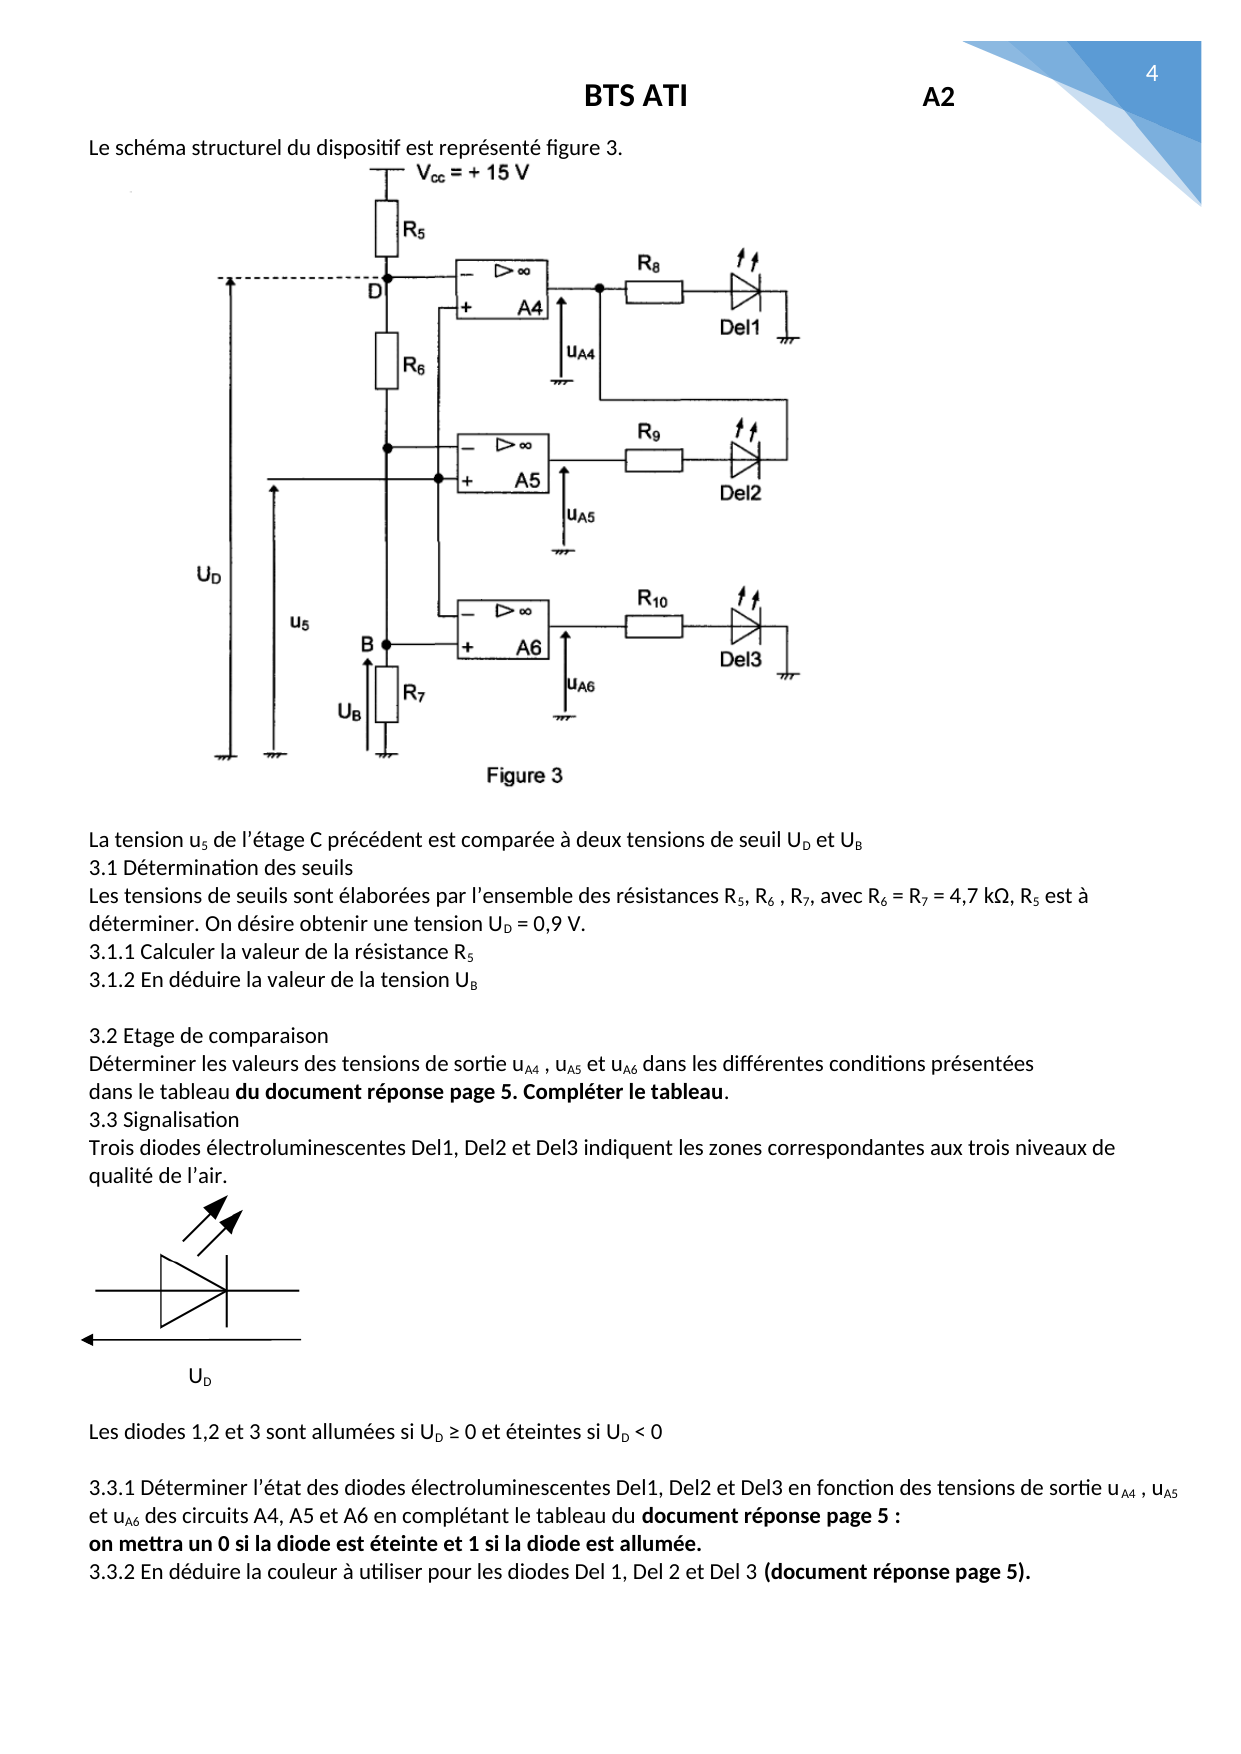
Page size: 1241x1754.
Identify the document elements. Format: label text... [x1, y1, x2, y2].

text UD [89, 1361, 1181, 1389]
text 3.1 Détermination des seuils [89, 853, 1181, 881]
text 3.3.1 Déterminer l’état des diodes électroluminescentes Del1, Del2 et Del3 en fonction des tensions de sortie uA4 , uA5 et uA6 des circuits A4, A5 et A6 en complétant le tableau du document réponse page 5 : [89, 1473, 1181, 1529]
text on mettra un 0 si la diode est éteinte et 1 si la diode est allumée. [89, 1529, 1181, 1557]
text 3.1.2 En déduire la valeur de la tension UB [89, 965, 1181, 993]
picture [88, 1189, 305, 1334]
text Les tensions de seuils sont élaborées par l’ensemble des résistances R5, R6 , R7, avec R6 = R7 = 4,7 kΩ, R5 est à déterminer. On désire obtenir une tension UD = 0,9 V. [89, 881, 1181, 937]
text 3.1.1 Calculer la valeur de la résistance R5 [89, 937, 1181, 965]
text 3.3.2 En déduire la couleur à utiliser pour les diodes Del 1, Del 2 et Del 3 (document réponse page 5). [89, 1557, 1181, 1585]
text dans le tableau du document réponse page 5. Compléter le tableau. [89, 1077, 1181, 1105]
picture [962, 41, 1202, 207]
text Déterminer les valeurs des tensions de sortie uA4 , uA5 et uA6 dans les différentes conditions présentées [89, 1049, 1181, 1077]
text Le schéma structurel du dispositif est représenté figure 3. [89, 133, 1181, 161]
text Les diodes 1,2 et 3 sont allumées si UD ≥ 0 et éteintes si UD < 0 [89, 1417, 1181, 1445]
picture [88, 161, 827, 797]
text La tension u5 de l’étage C précédent est comparée à deux tensions de seuil UD et UB [89, 825, 1181, 853]
text Trois diodes électroluminescentes Del1, Del2 et Del3 indiquent les zones correspondantes aux trois niveaux de qualité de l’air. [89, 1133, 1181, 1189]
text 3.2 Etage de comparaison [89, 1021, 1181, 1049]
text 3.3 Signalisation [89, 1105, 1181, 1133]
